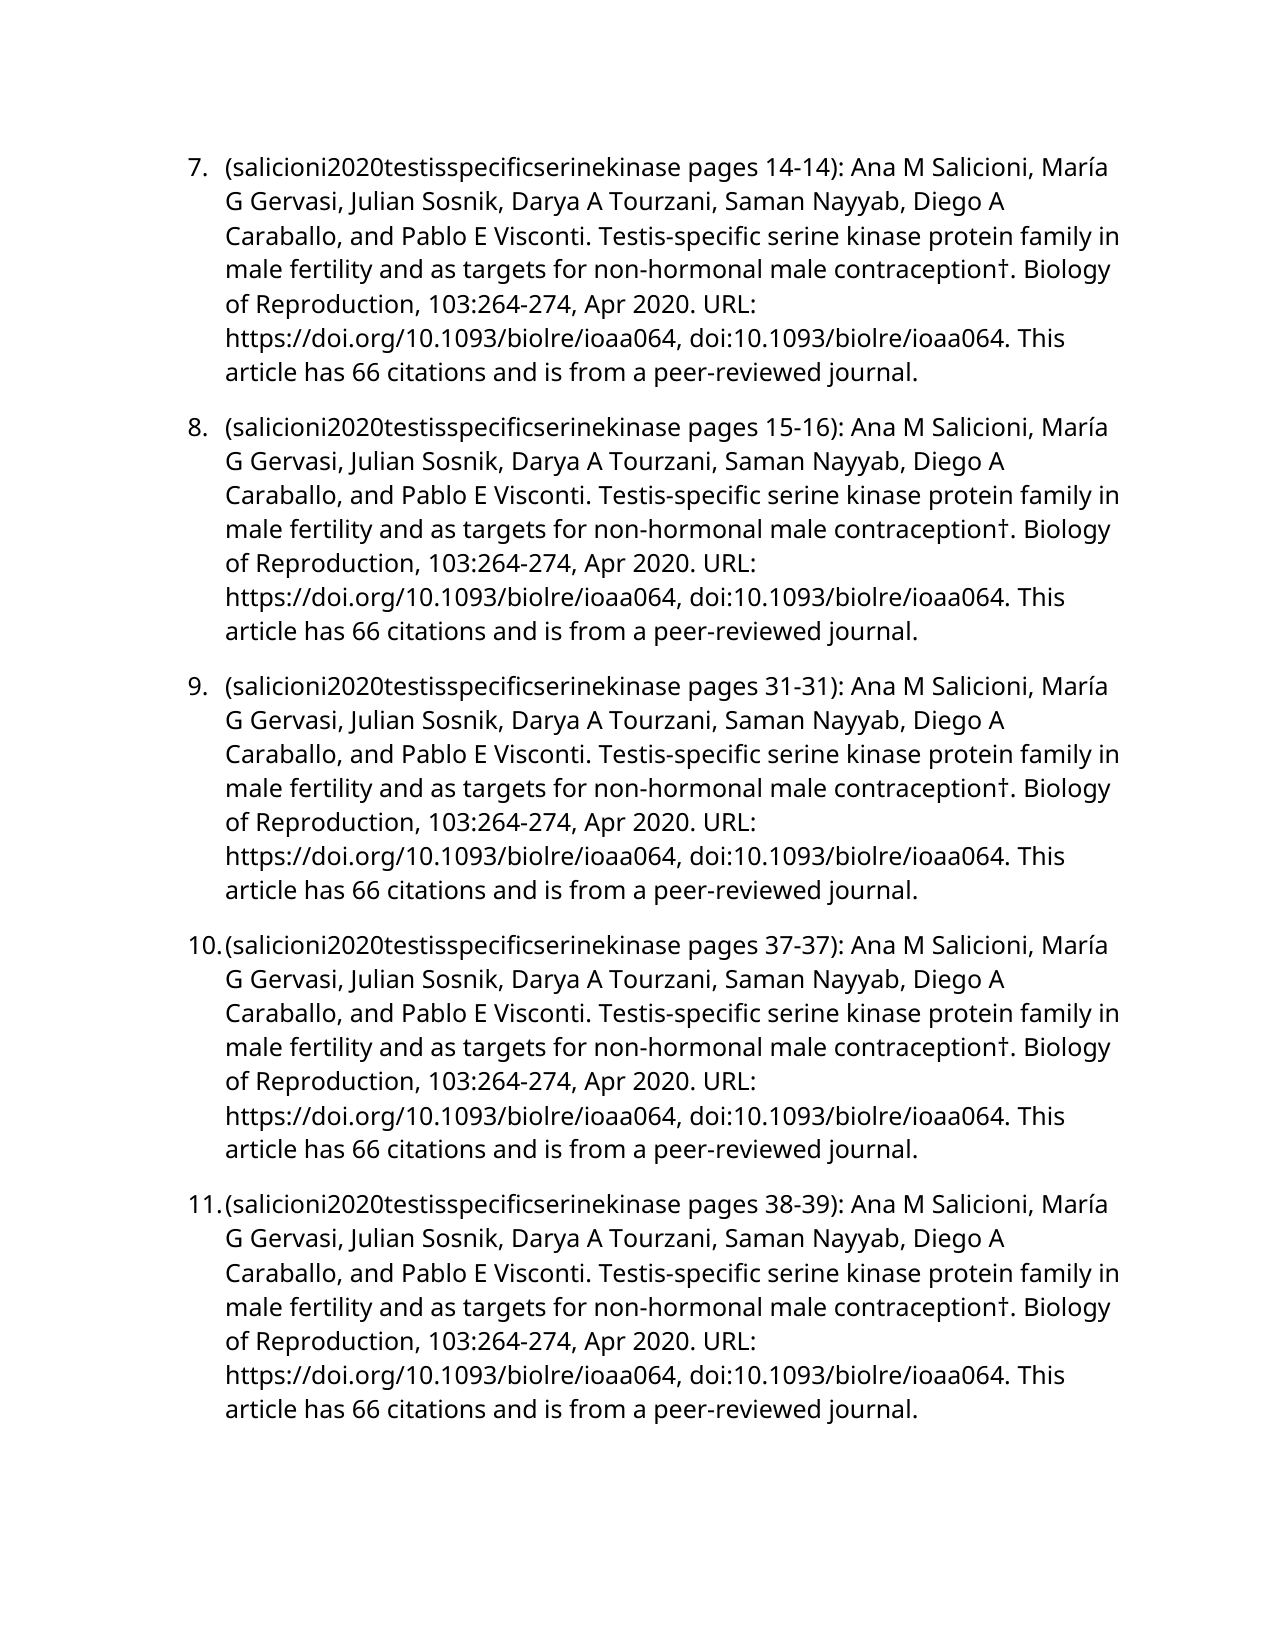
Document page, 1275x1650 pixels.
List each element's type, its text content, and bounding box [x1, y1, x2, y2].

list (salicioni2020testisspecificserinekinase pages 14-14): Ana M Salicioni, María G Gervasi, Julian Sosnik, Darya A Tourzani, Saman Nayyab, Diego A Caraballo, and Pablo E Visconti. Testis-specific serine kinase protein family in male fertility and as targets for non-hormonal male contraception†. Biology of Reproduction, 103:264-274, Apr 2020. URL: https://doi.org/10.1093/biolre/ioaa064, doi:10.1093/biolre/ioaa064. This article has 66 citations and is from a peer-reviewed journal. [187, 150, 1125, 388]
list (salicioni2020testisspecificserinekinase pages 15-16): Ana M Salicioni, María G Gervasi, Julian Sosnik, Darya A Tourzani, Saman Nayyab, Diego A Caraballo, and Pablo E Visconti. Testis-specific serine kinase protein family in male fertility and as targets for non-hormonal male contraception†. Biology of Reproduction, 103:264-274, Apr 2020. URL: https://doi.org/10.1093/biolre/ioaa064, doi:10.1093/biolre/ioaa064. This article has 66 citations and is from a peer-reviewed journal. [187, 409, 1125, 648]
list (salicioni2020testisspecificserinekinase pages 31-31): Ana M Salicioni, María G Gervasi, Julian Sosnik, Darya A Tourzani, Saman Nayyab, Diego A Caraballo, and Pablo E Visconti. Testis-specific serine kinase protein family in male fertility and as targets for non-hormonal male contraception†. Biology of Reproduction, 103:264-274, Apr 2020. URL: https://doi.org/10.1093/biolre/ioaa064, doi:10.1093/biolre/ioaa064. This article has 66 citations and is from a peer-reviewed journal. [187, 668, 1125, 907]
list (salicioni2020testisspecificserinekinase pages 38-39): Ana M Salicioni, María G Gervasi, Julian Sosnik, Darya A Tourzani, Saman Nayyab, Diego A Caraballo, and Pablo E Visconti. Testis-specific serine kinase protein family in male fertility and as targets for non-hormonal male contraception†. Biology of Reproduction, 103:264-274, Apr 2020. URL: https://doi.org/10.1093/biolre/ioaa064, doi:10.1093/biolre/ioaa064. This article has 66 citations and is from a peer-reviewed journal. [187, 1187, 1125, 1426]
list (salicioni2020testisspecificserinekinase pages 37-37): Ana M Salicioni, María G Gervasi, Julian Sosnik, Darya A Tourzani, Saman Nayyab, Diego A Caraballo, and Pablo E Visconti. Testis-specific serine kinase protein family in male fertility and as targets for non-hormonal male contraception†. Biology of Reproduction, 103:264-274, Apr 2020. URL: https://doi.org/10.1093/biolre/ioaa064, doi:10.1093/biolre/ioaa064. This article has 66 citations and is from a peer-reviewed journal. [187, 928, 1125, 1166]
